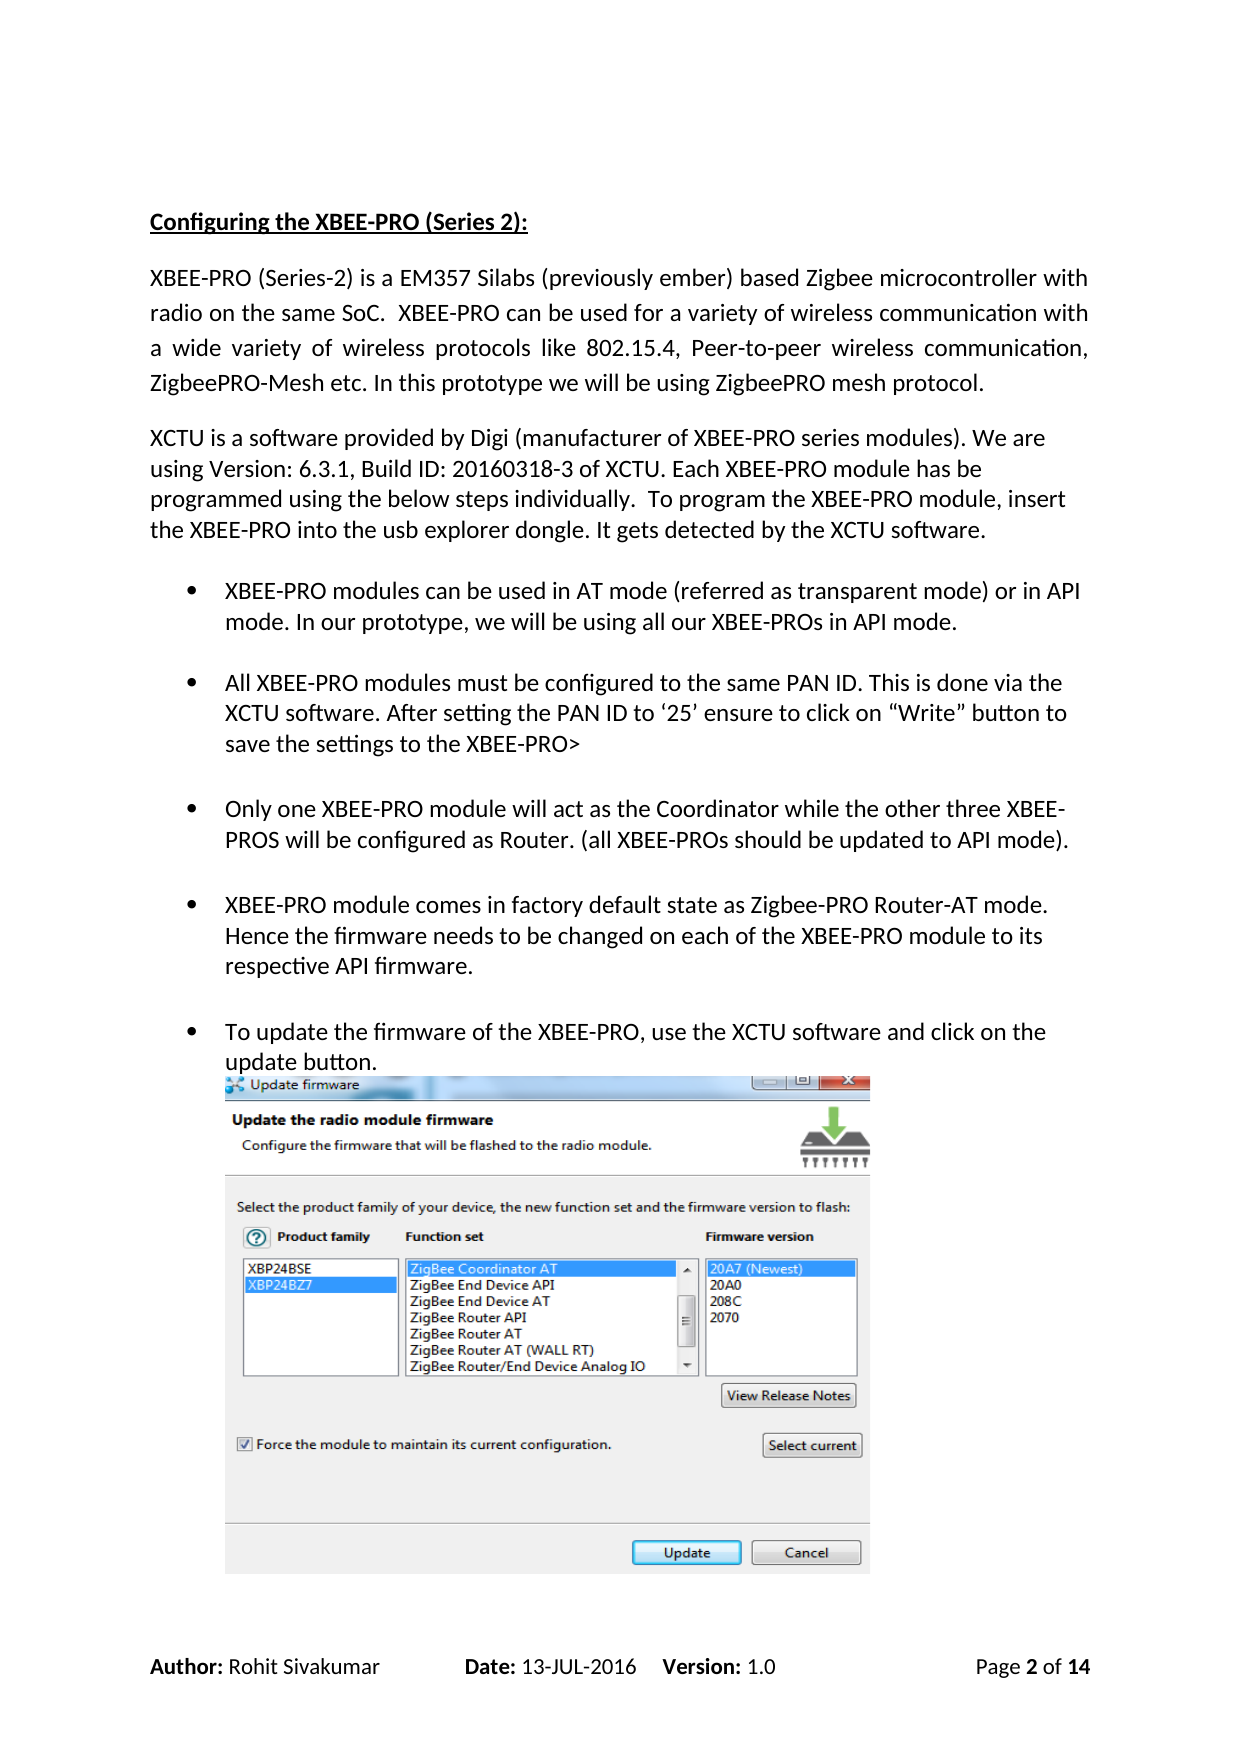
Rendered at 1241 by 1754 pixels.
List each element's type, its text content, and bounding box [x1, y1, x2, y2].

list XBEE-PRO module comes in factory default state as Zigbee-PRO Router-AT mode. Hence the firmware needs to be changed on each of the XBEE-PRO module to its respective API firmware. [187, 889, 1090, 981]
list All XBEE-PRO modules must be configured to the same PAN ID. This is done via the XCTU software. After setting the PAN ID to ‘25’ ensure to click on “Write” button to save the settings to the XBEE-PRO> [187, 667, 1090, 758]
list XBEE-PRO modules can be used in AT mode (referred as transparent mode) or in API mode. In our prototype, we will be using all our XBEE-PROs in API mode. [187, 575, 1090, 636]
picture [225, 1076, 871, 1574]
text XCTU is a software provided by Digi (manufacturer of XBEE-PRO series modules). We are using Version: 6.3.1, Build ID: 20160318-3 of XCTU. Each XBEE-PRO module has be programmed using the below steps individually. To program the XBEE-PRO module, insert the XBEE-PRO into the usb explorer dongle. It gets detected by the XCTU software. [150, 422, 1090, 544]
list Only one XBEE-PRO module will act as the Coordinator while the other three XBEE-PROS will be configured as Router. (all XBEE-PROs should be updated to API mode). [187, 793, 1090, 854]
text XBEE-PRO (Series-2) is a EM357 Silabs (previously ember) based Zigbee microcontroller with radio on the same SoC. XBEE-PRO can be used for a variety of wireless communication with a wide variety of wireless protocols like 802.15.4, Peer-to-peer wireless communication, ZigbeePRO-Mesh etc. In this prototype we will be using ZigbeePRO mesh protocol. [150, 262, 1090, 397]
list To update the firmware of the XBEE-PRO, use the XCTU software and click on the update button. [187, 1016, 1090, 1077]
text Configuring the XBEE-PRO (Series 2): [150, 206, 1090, 236]
